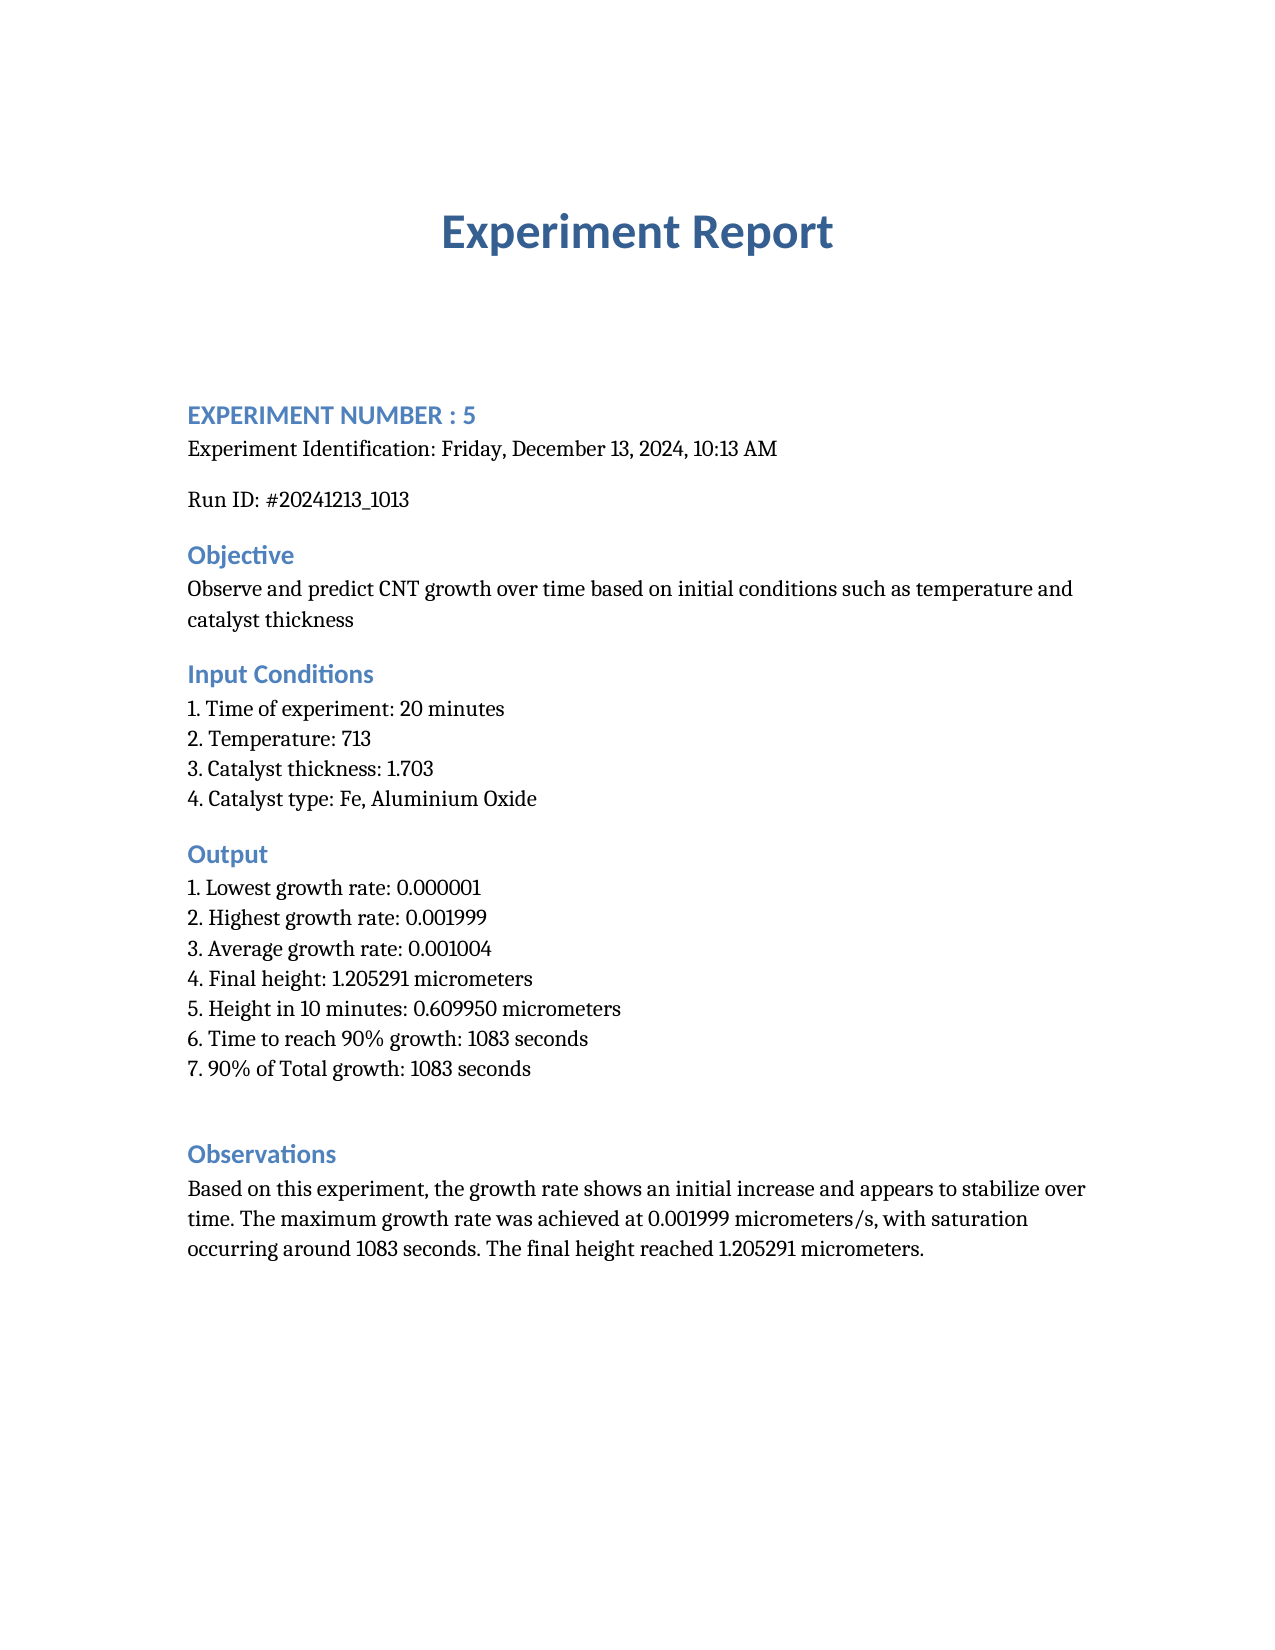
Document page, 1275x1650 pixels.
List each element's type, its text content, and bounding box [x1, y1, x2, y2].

text Run ID: #20241213_1013 [187, 487, 1087, 513]
subtitle Experiment Report [187, 200, 1087, 372]
text Observe and predict CNT growth over time based on initial conditions such as temperature and catalyst thickness [187, 576, 1087, 633]
subtitle Input Conditions [187, 657, 1087, 690]
subtitle EXPERIMENT NUMBER : 5 [187, 398, 1087, 431]
text 1. Time of experiment: 20 minutes 2. Temperature: 713 3. Catalyst thickness: 1.703 4. Catalyst type: Fe, Aluminium Oxide [187, 695, 1087, 812]
subtitle Observations [187, 1137, 1087, 1170]
text Experiment Identification: Friday, December 13, 2024, 10:13 AM [187, 436, 1087, 462]
text 1. Lowest growth rate: 0.000001 2. Highest growth rate: 0.001999 3. Average growth rate: 0.001004 4. Final height: 1.205291 micrometers 5. Height in 10 minutes: 0.609950 micrometers 6. Time to reach 90% growth: 1083 seconds 7. 90% of Total growth: 1083 seconds [187, 875, 1087, 1113]
subtitle Output [187, 837, 1087, 870]
text Based on this experiment, the growth rate shows an initial increase and appears to stabilize over time. The maximum growth rate was achieved at 0.001999 micrometers/s, with saturation occurring around 1083 seconds. The final height reached 1.205291 micrometers. [187, 1175, 1087, 1262]
subtitle Objective [187, 538, 1087, 571]
